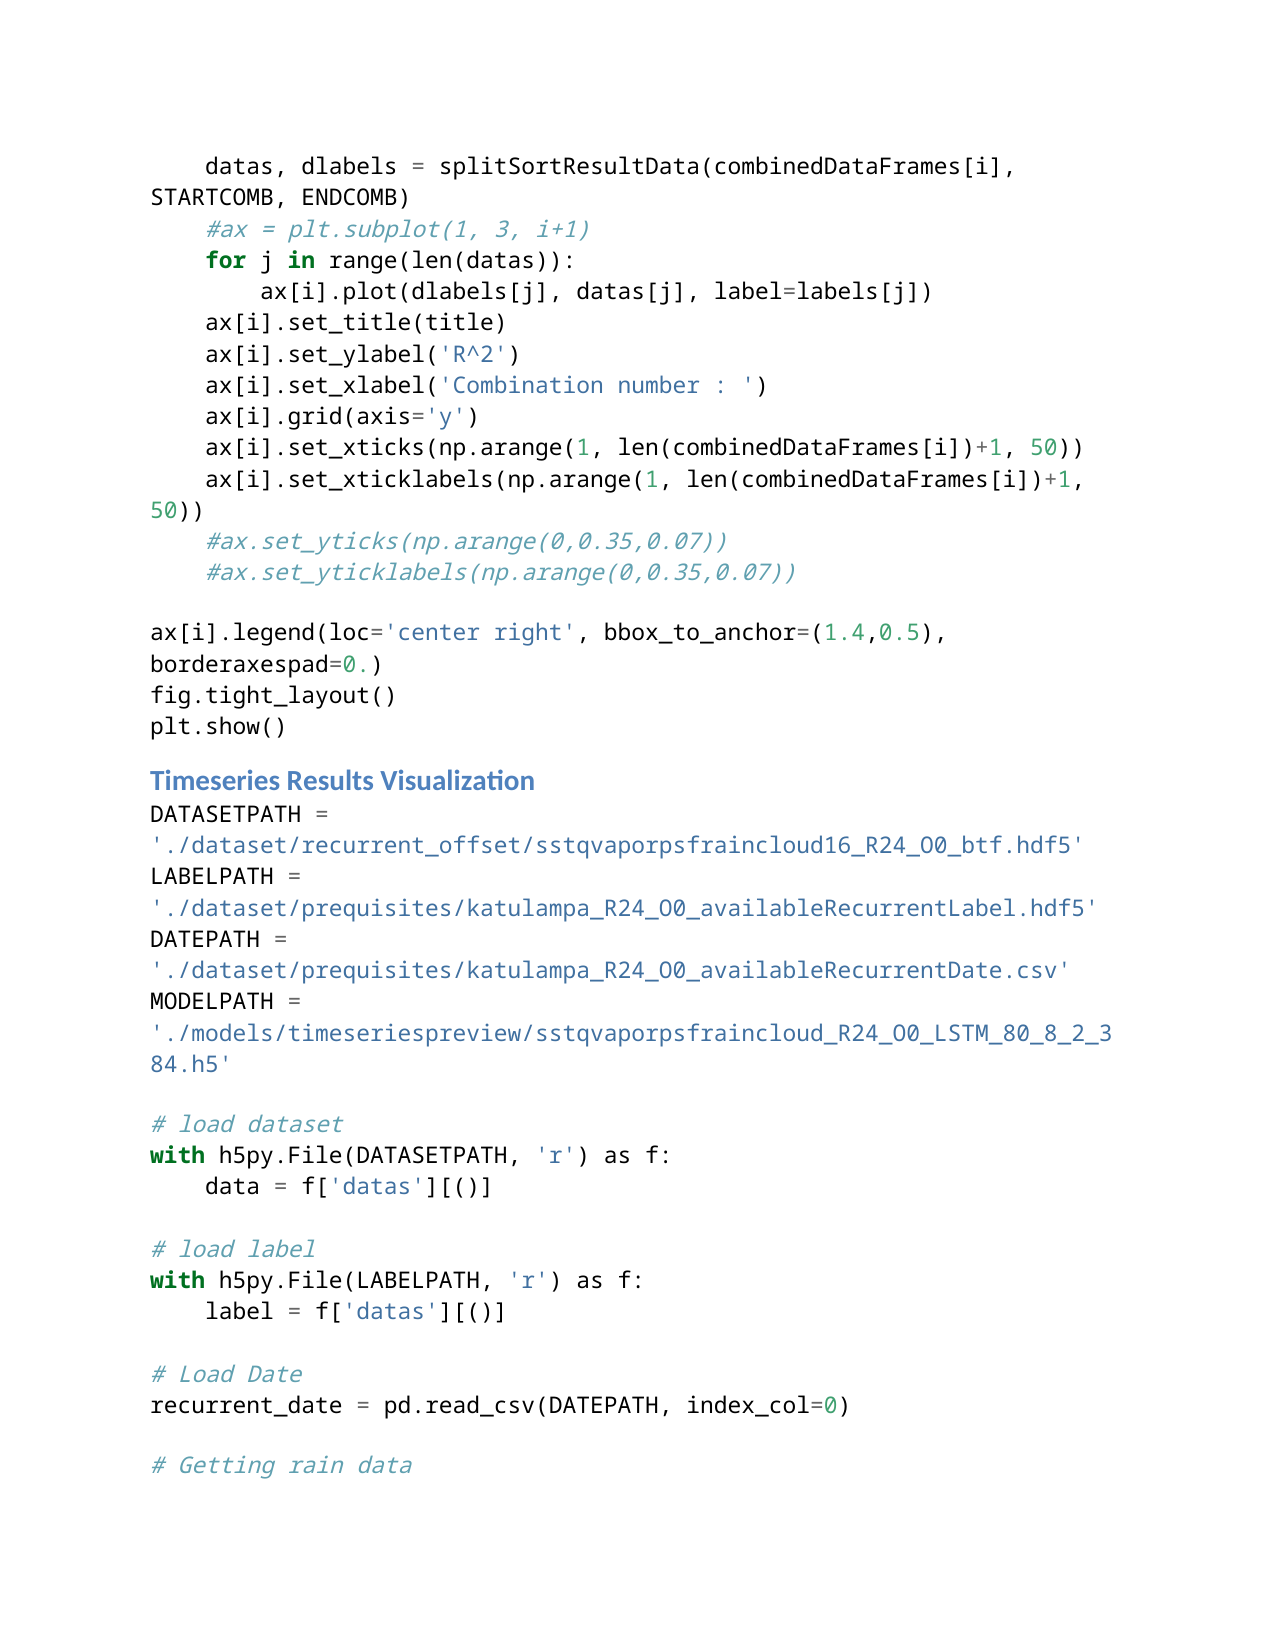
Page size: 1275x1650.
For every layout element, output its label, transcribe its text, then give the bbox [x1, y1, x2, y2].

subtitle Timeseries Results Visualization [150, 762, 1125, 798]
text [150, 798, 1125, 1480]
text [150, 150, 1125, 741]
